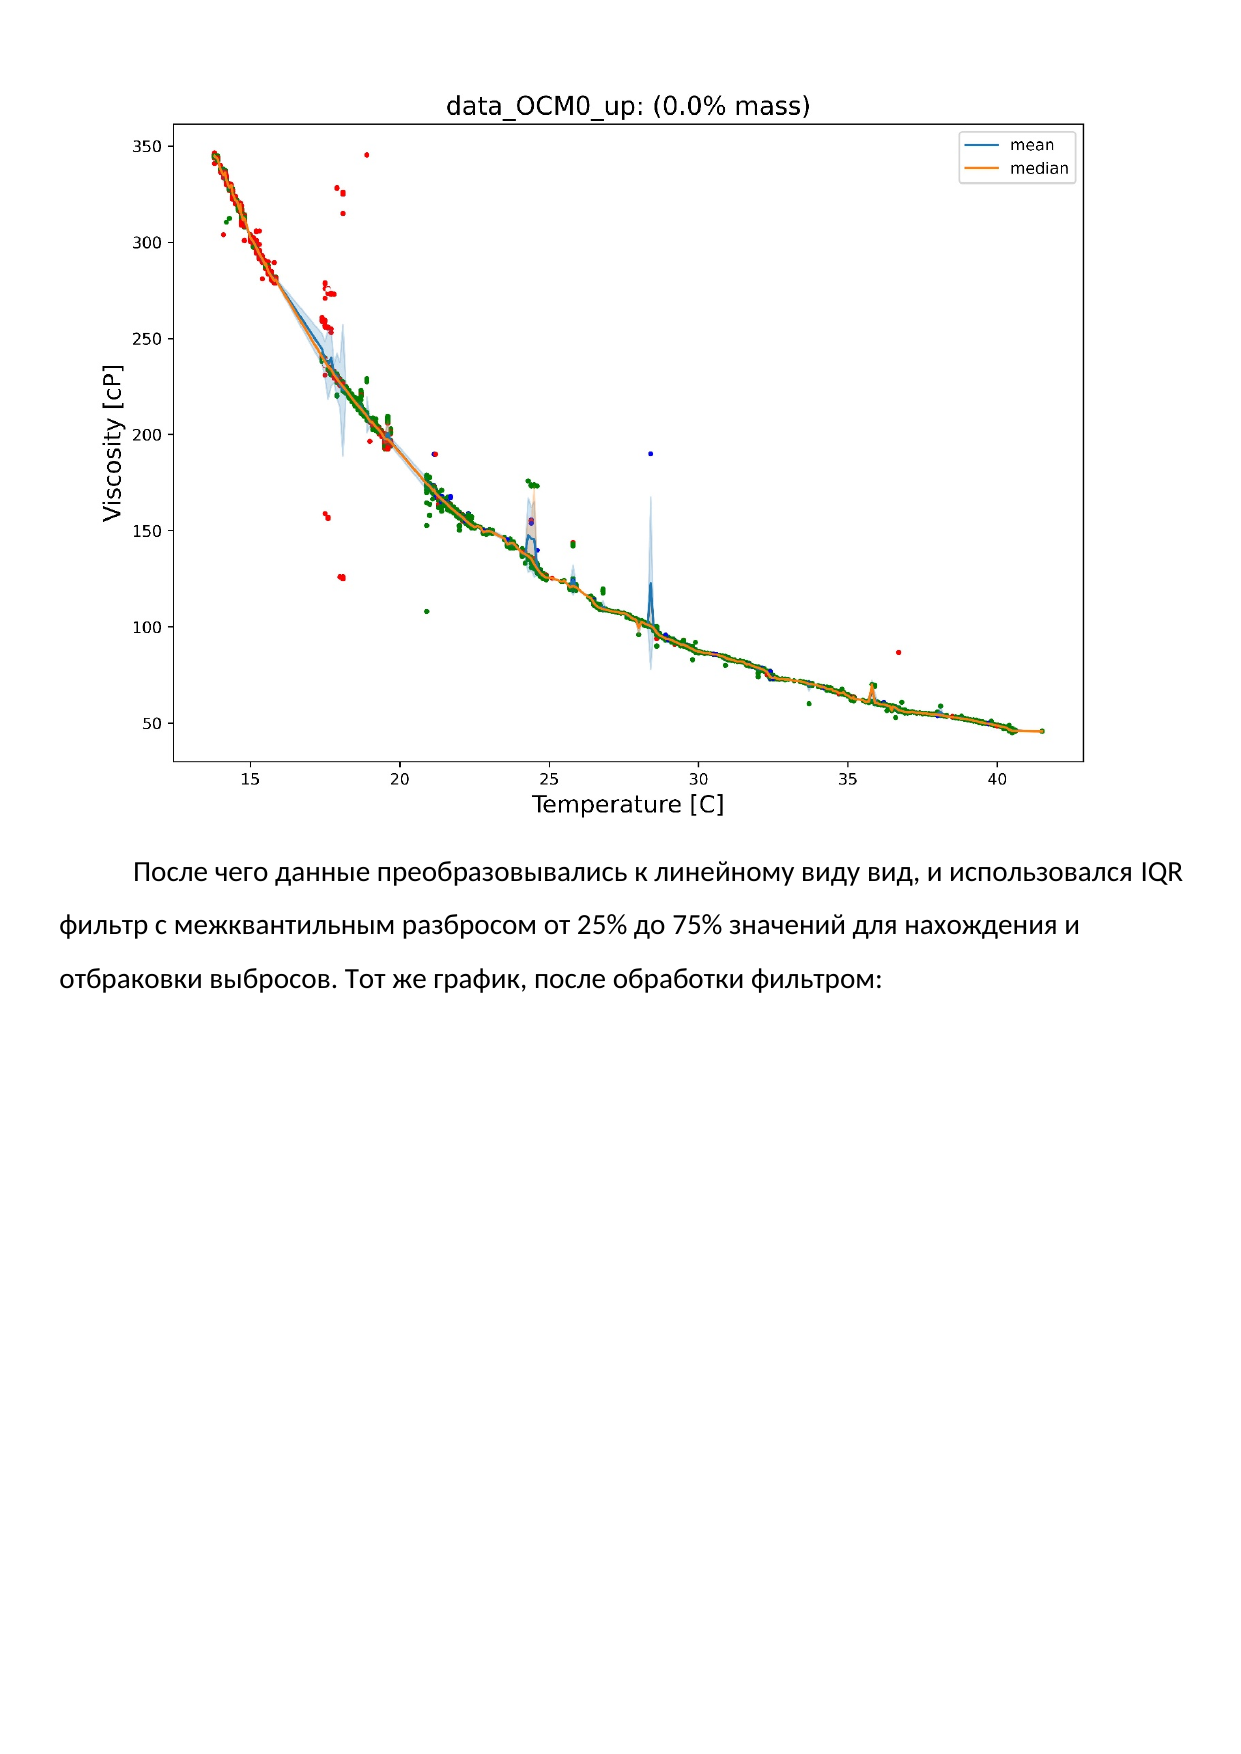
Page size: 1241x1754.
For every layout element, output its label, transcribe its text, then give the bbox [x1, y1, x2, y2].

text После чего данные преобразовывались к линейному виду вид, и использовался IQR фильтр с межквантильным разбросом от 25% до 75% значений для нахождения и отбраковки выбросов. Тот же график, после обработки фильтром: [59, 853, 1196, 995]
picture [59, 44, 1197, 841]
